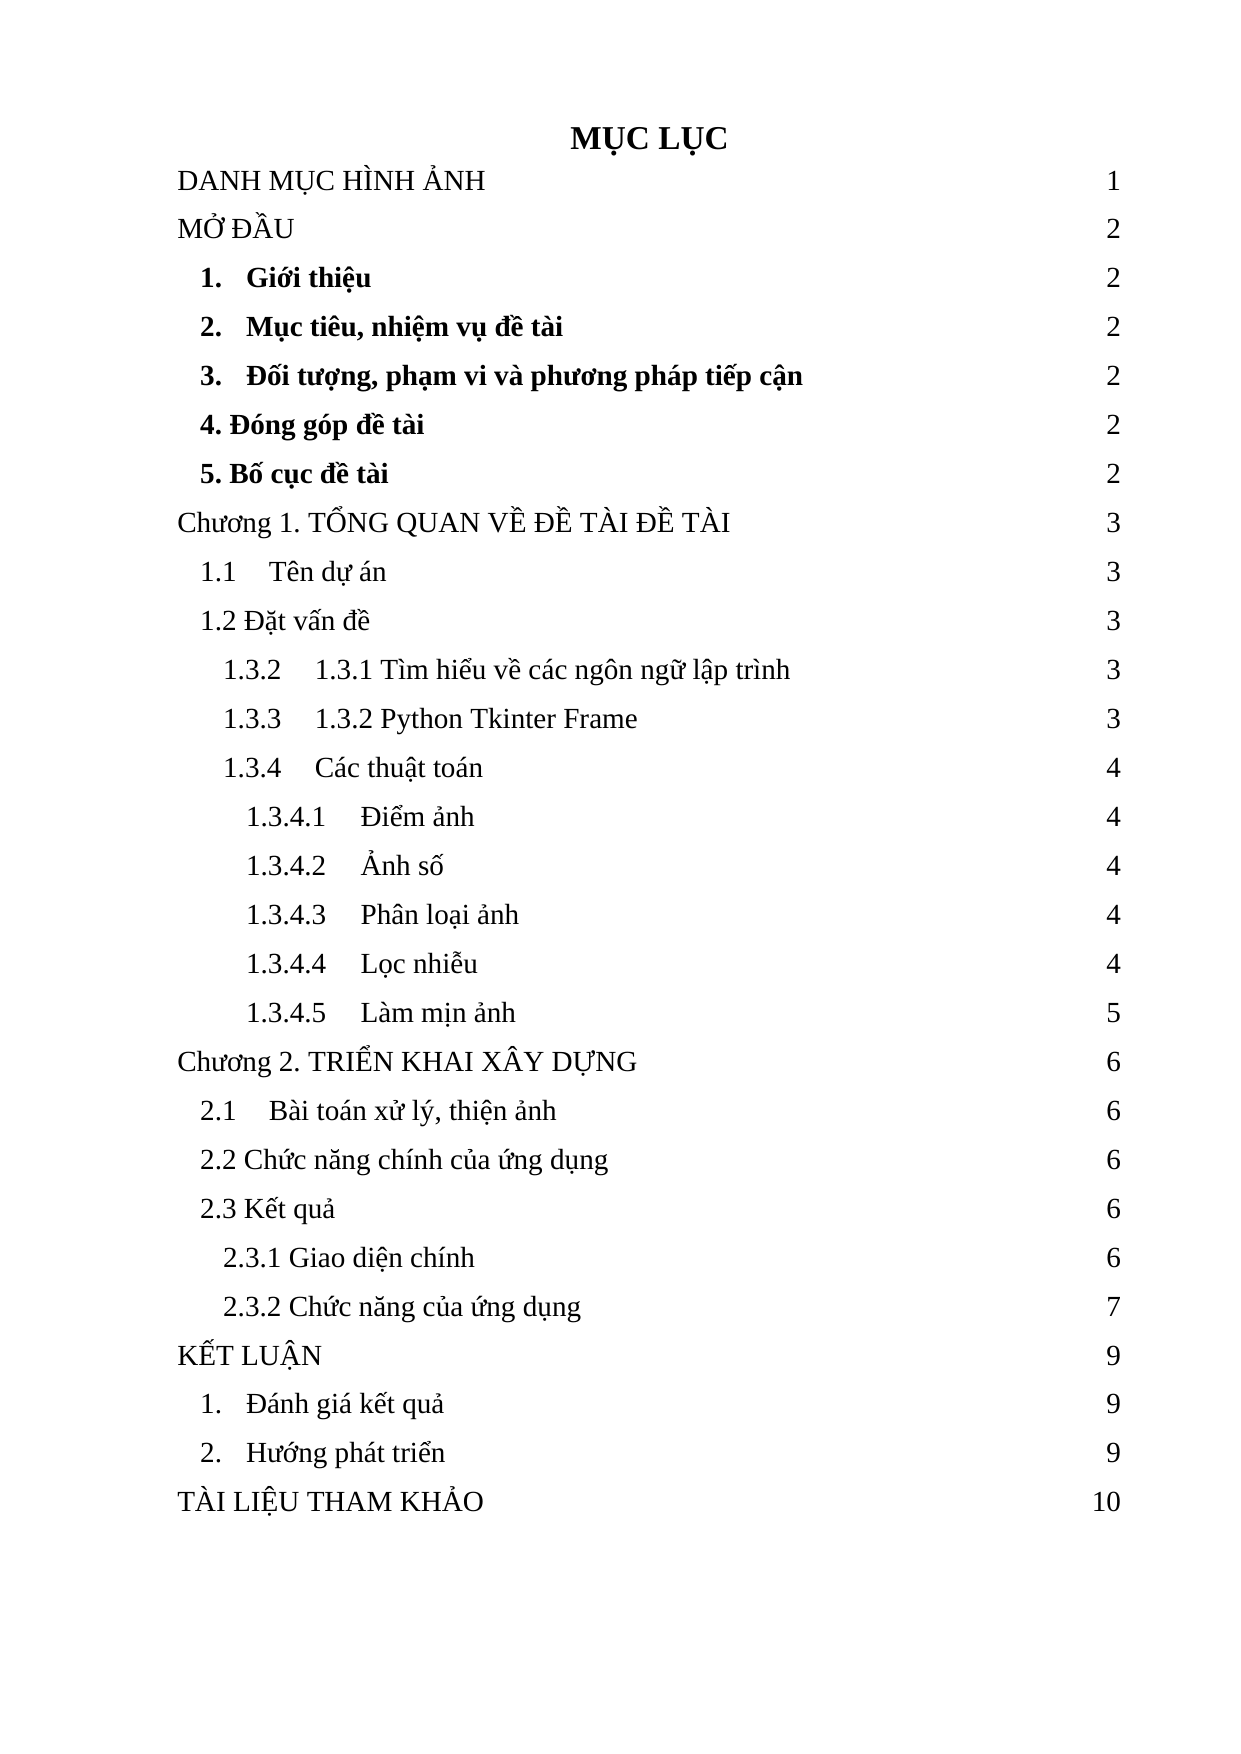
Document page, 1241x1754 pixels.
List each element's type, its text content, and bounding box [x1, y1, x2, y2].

text MỤC LỤC [177, 118, 1122, 157]
